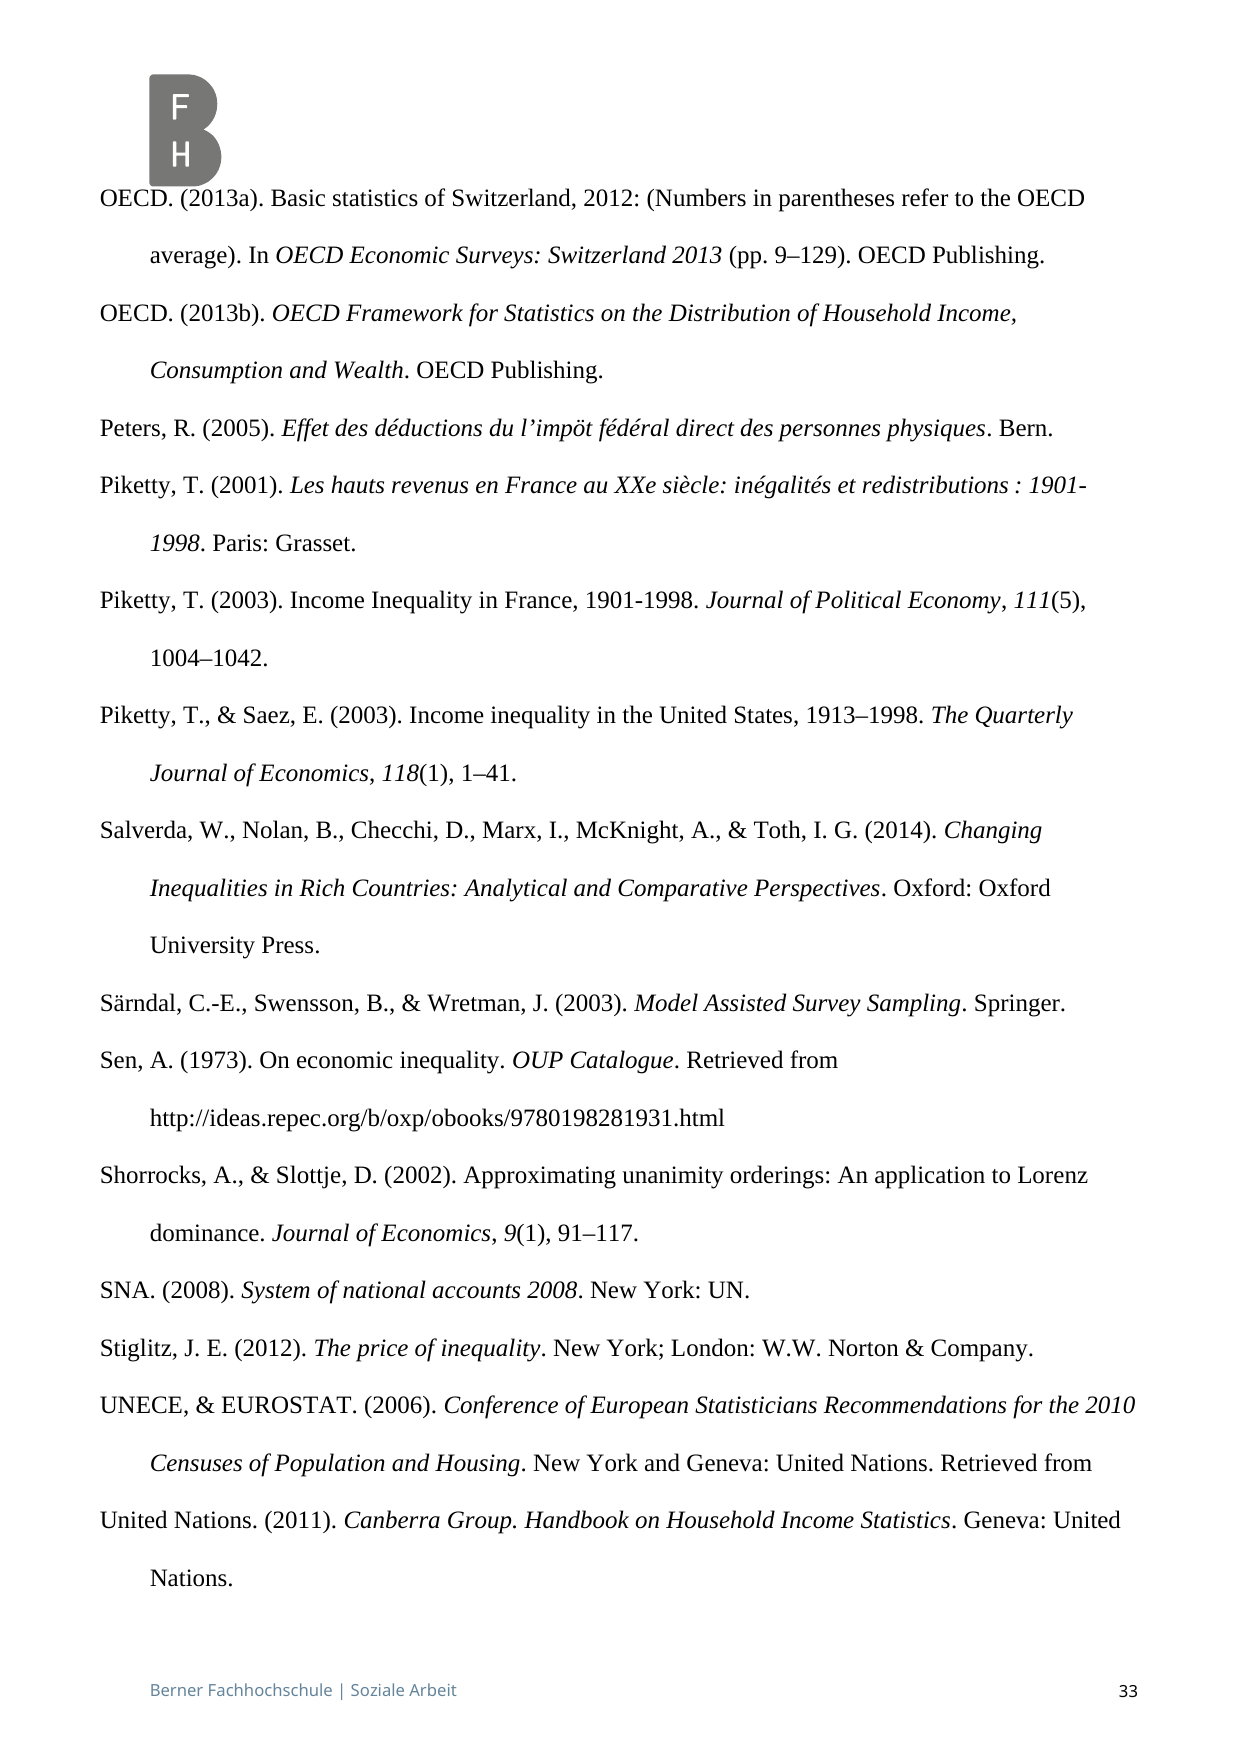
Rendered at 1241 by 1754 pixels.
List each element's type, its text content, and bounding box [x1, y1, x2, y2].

text Peters, R. (2005). Effet des déductions du l’impöt fédéral direct des personnes physiques. Bern. [99, 413, 1136, 442]
text Stiglitz, J. E. (2012). The price of inequality. New York; London: W.W. Norton & Company. [99, 1333, 1136, 1362]
text Piketty, T. (2003). Income Inequality in France, 1901-1998. Journal of Political Economy, 111(5), 1004–1042. [99, 586, 1136, 672]
text Salverda, W., Nolan, B., Checchi, D., Marx, I., McKnight, A., & Toth, I. G. (2014). Changing Inequalities in Rich Countries: Analytical and Comparative Perspectives. Oxford: Oxford University Press. [99, 816, 1136, 959]
text United Nations. (2011). Canberra Group. Handbook on Household Income Statistics. Geneva: United Nations. [99, 1506, 1136, 1592]
text UNECE, & EUROSTAT. (2006). Conference of European Statisticians Recommendations for the 2010 Censuses of Population and Housing. New York and Geneva: United Nations. Retrieved from [99, 1391, 1136, 1477]
text SNA. (2008). System of national accounts 2008. New York: UN. [99, 1276, 1136, 1304]
text Shorrocks, A., & Slottje, D. (2002). Approximating unanimity orderings: An application to Lorenz dominance. Journal of Economics, 9(1), 91–117. [99, 1161, 1136, 1247]
text OECD. (2013a). Basic statistics of Switzerland, 2012: (Numbers in parentheses refer to the OECD average). In OECD Economic Surveys: Switzerland 2013 (pp. 9–129). OECD Publishing. [99, 183, 1136, 269]
text Särndal, C.-E., Swensson, B., & Wretman, J. (2003). Model Assisted Survey Sampling. Springer. [99, 988, 1136, 1017]
text OECD. (2013b). OECD Framework for Statistics on the Distribution of Household Income, Consumption and Wealth. OECD Publishing. [99, 298, 1136, 384]
text Piketty, T. (2001). Les hauts revenus en France au XXe siècle: inégalités et redistributions : 1901-1998. Paris: Grasset. [99, 471, 1136, 557]
text Sen, A. (1973). On economic inequality. OUP Catalogue. Retrieved from http://ideas.repec.org/b/oxp/obooks/9780198281931.html [99, 1046, 1136, 1132]
text Piketty, T., & Saez, E. (2003). Income inequality in the United States, 1913–1998. The Quarterly Journal of Economics, 118(1), 1–41. [99, 701, 1136, 787]
